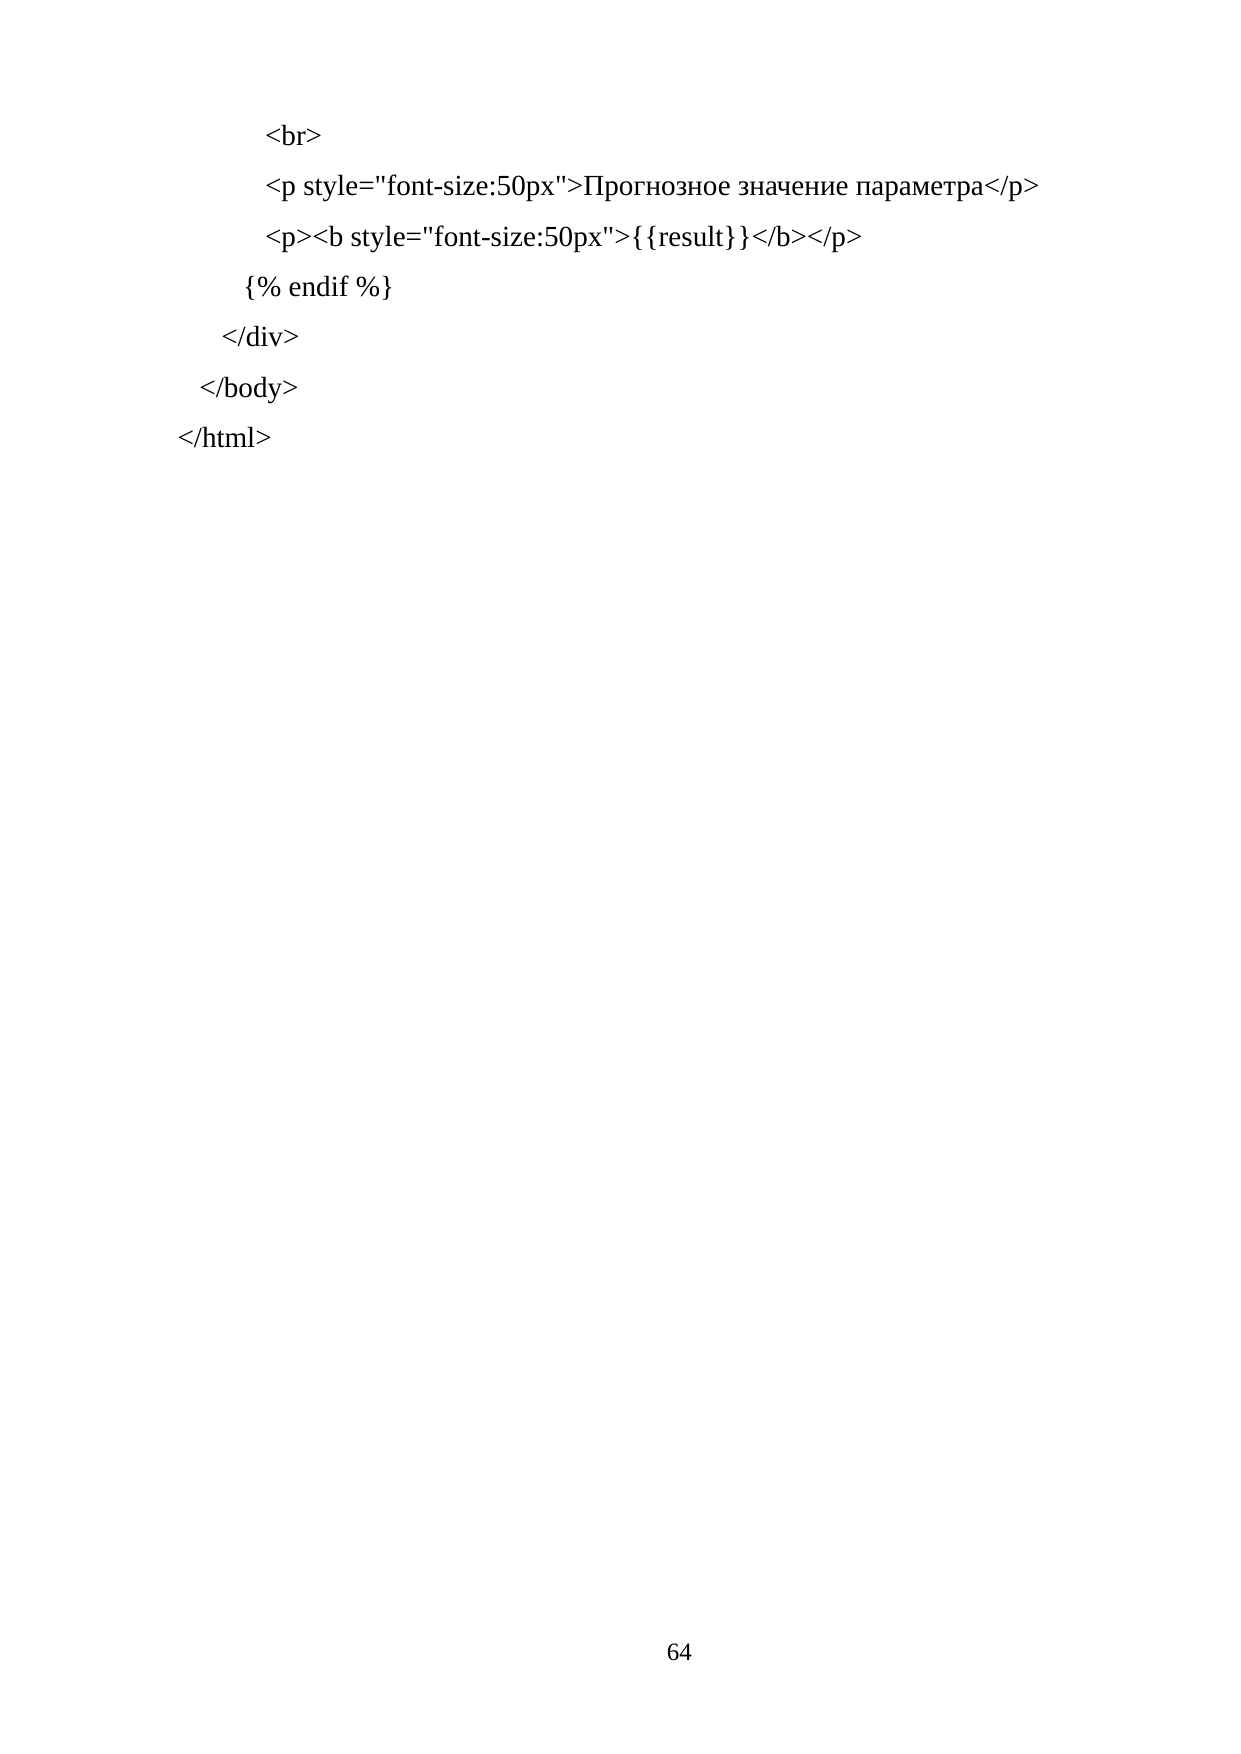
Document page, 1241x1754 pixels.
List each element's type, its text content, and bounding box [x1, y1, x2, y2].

text </html> [177, 420, 1181, 453]
text {% endif %} [177, 269, 1181, 303]
text <p style="font-size:50px">Прогнозное значение параметра</p> [177, 168, 1181, 202]
text <p><b style="font-size:50px">{{result}}</b></p> [177, 219, 1181, 252]
text <br> [177, 118, 1181, 152]
text </div> [177, 319, 1181, 353]
text </body> [177, 370, 1181, 403]
